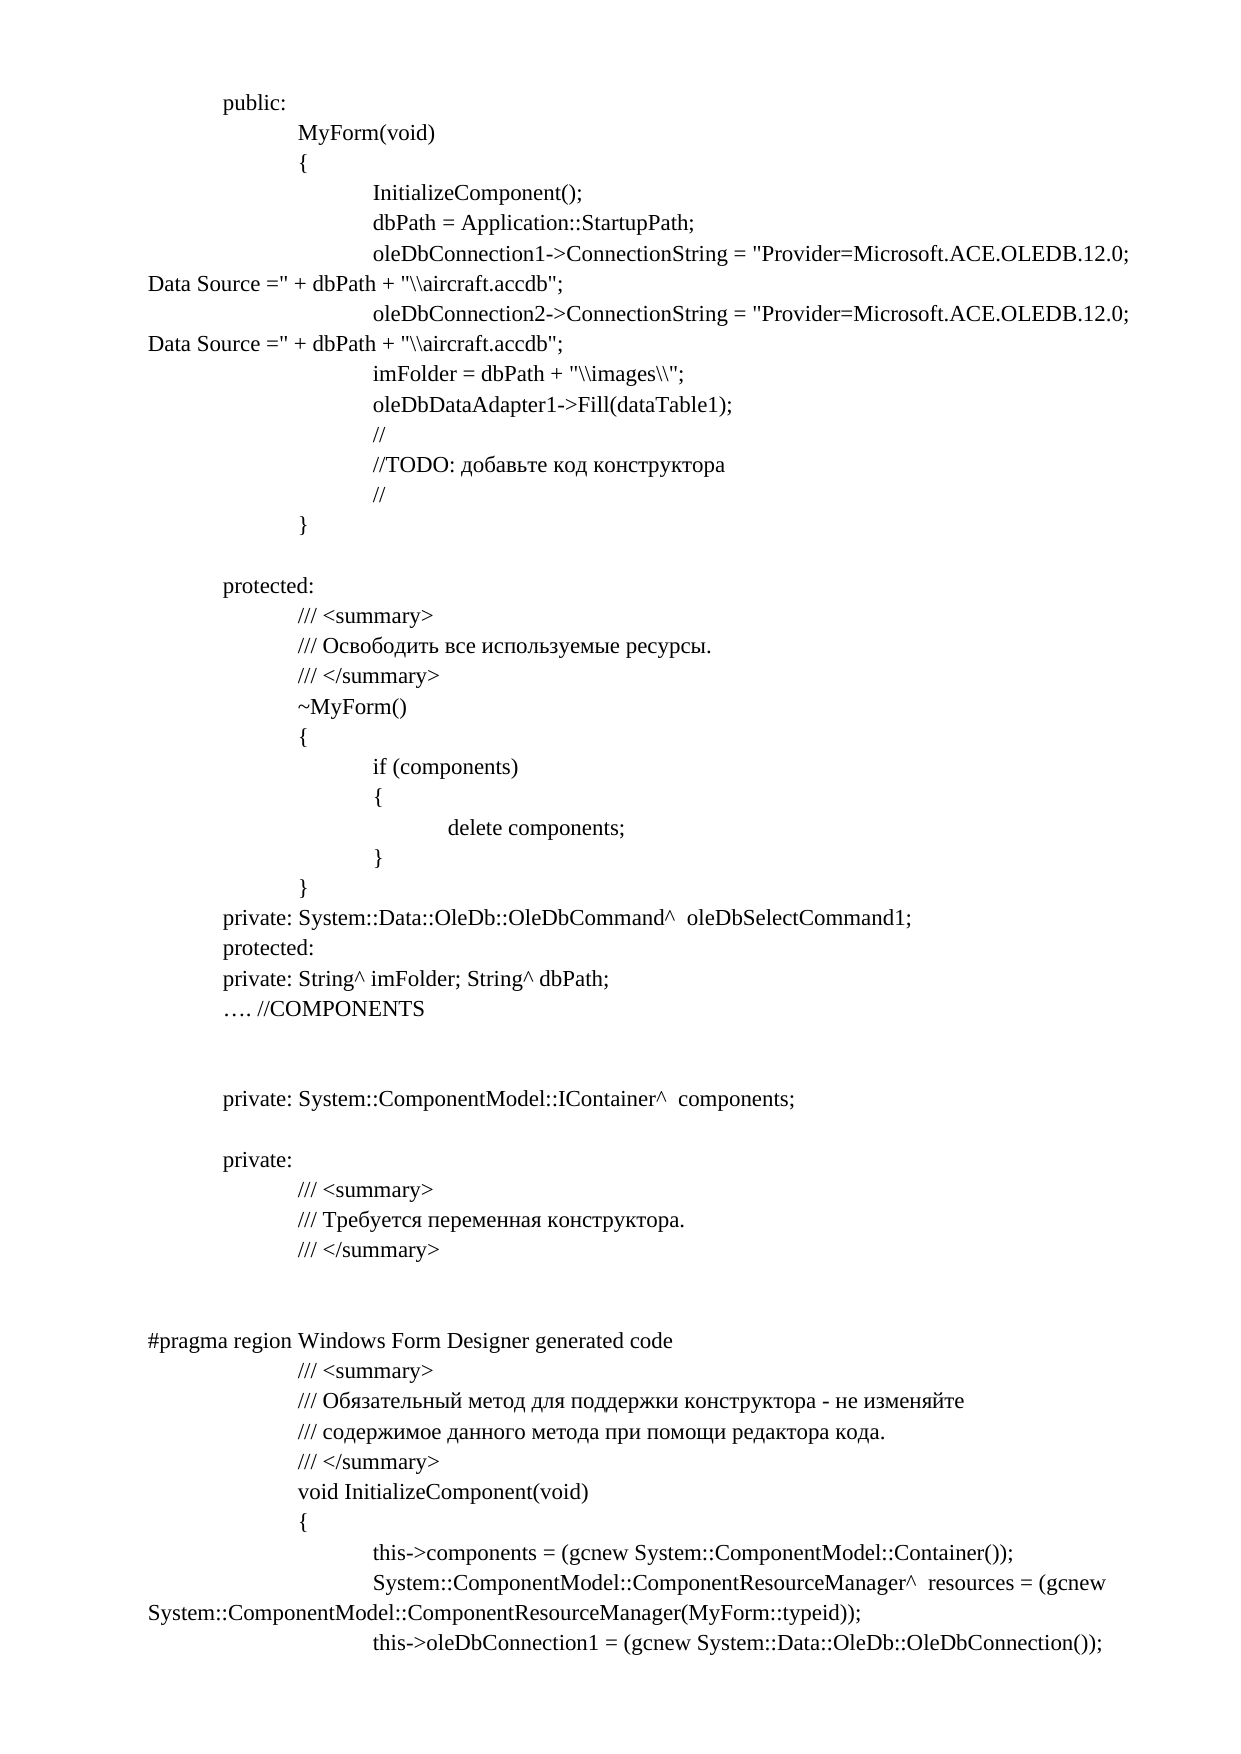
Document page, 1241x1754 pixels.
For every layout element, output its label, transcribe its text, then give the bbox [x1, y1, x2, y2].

text /// </summary> [148, 1448, 1152, 1474]
text InitializeComponent(); [148, 179, 1152, 206]
text /// </summary> [148, 1236, 1152, 1263]
text { [148, 1508, 1152, 1535]
text public: [148, 88, 1152, 115]
text private: [148, 1146, 1152, 1172]
text //TODO: добавьте код конструктора [148, 451, 1152, 477]
text /// Требуется переменная конструктора. [148, 1206, 1152, 1233]
text protected: [148, 934, 1152, 961]
text …. //COMPONENTS [148, 995, 1152, 1021]
text if (components) [148, 753, 1152, 779]
text dbPath = Application::StartupPath; [148, 209, 1152, 236]
text /// <summary> [148, 1357, 1152, 1384]
text { [148, 783, 1152, 810]
text /// содержимое данного метода при помощи редактора кода. [148, 1418, 1152, 1444]
text /// <summary> [148, 602, 1152, 628]
text oleDbConnection2->ConnectionString = "Provider=Microsoft.ACE.OLEDB.12.0; Data Source =" + dbPath + "\\aircraft.accdb"; [148, 300, 1152, 357]
text this->components = (gcnew System::ComponentModel::Container()); [148, 1538, 1152, 1565]
text private: System::Data::OleDb::OleDbCommand^ oleDbSelectCommand1; [148, 904, 1152, 931]
text System::ComponentModel::ComponentResourceManager^ resources = (gcnew System::ComponentModel::ComponentResourceManager(MyForm::typeid)); [148, 1569, 1152, 1625]
text /// </summary> [148, 662, 1152, 689]
text { [148, 723, 1152, 749]
text delete components; [148, 813, 1152, 840]
text this->oleDbConnection1 = (gcnew System::Data::OleDb::OleDbConnection()); [148, 1629, 1152, 1656]
text MyForm(void) [148, 119, 1152, 145]
text } [148, 874, 1152, 900]
text /// Освободить все используемые ресурсы. [148, 632, 1152, 659]
text // [148, 481, 1152, 508]
text } [148, 511, 1152, 538]
text // [148, 421, 1152, 447]
text private: System::ComponentModel::IContainer^ components; [148, 1085, 1152, 1112]
text /// Обязательный метод для поддержки конструктора - не изменяйте [148, 1387, 1152, 1414]
text /// <summary> [148, 1176, 1152, 1202]
text #pragma region Windows Form Designer generated code [148, 1327, 1152, 1353]
text oleDbDataAdapter1->Fill(dataTable1); [148, 391, 1152, 417]
text private: String^ imFolder; String^ dbPath; [148, 964, 1152, 991]
text oleDbConnection1->ConnectionString = "Provider=Microsoft.ACE.OLEDB.12.0; Data Source =" + dbPath + "\\aircraft.accdb"; [148, 239, 1152, 296]
text } [148, 844, 1152, 870]
text void InitializeComponent(void) [148, 1478, 1152, 1504]
text protected: [148, 572, 1152, 598]
text ~MyForm() [148, 693, 1152, 719]
text { [148, 149, 1152, 175]
text imFolder = dbPath + "\\images\\"; [148, 360, 1152, 387]
